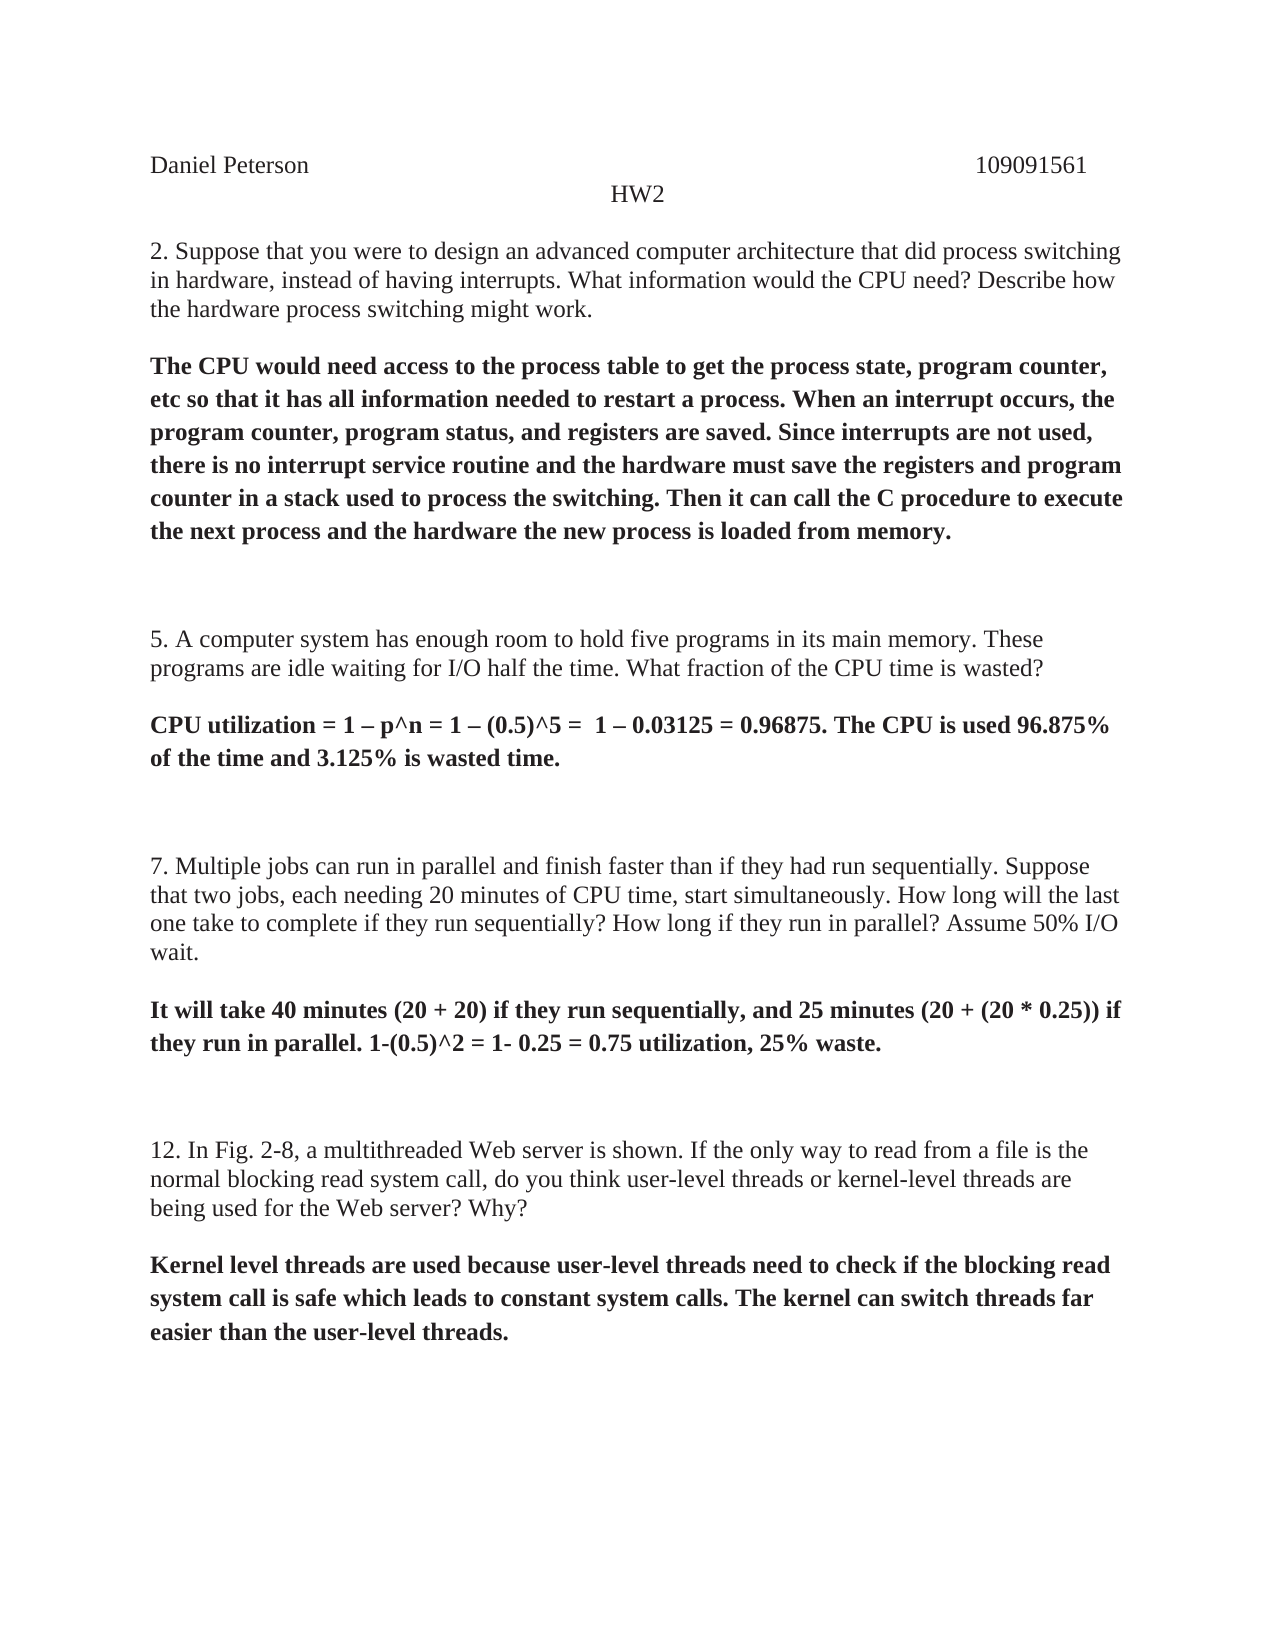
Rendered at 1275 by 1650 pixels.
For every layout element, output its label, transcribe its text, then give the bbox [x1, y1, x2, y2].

text CPU utilization = 1 – p^n = 1 – (0.5)^5 = 1 – 0.03125 = 0.96875. The CPU is used 96.875% of the time and 3.125% is wasted time. [150, 710, 1125, 772]
text 12. In Fig. 2-8, a multithreaded Web server is shown. If the only way to read from a file is the normal blocking read system call, do you think user-level threads or kernel-level threads are being used for the Web server? Why? [150, 1136, 1125, 1222]
text 5. A computer system has enough room to hold five programs in its main memory. These programs are idle waiting for I/O half the time. What fraction of the CPU time is wasted? [150, 624, 1125, 682]
text Kernel level threads are used because user-level threads need to check if the blocking read system call is safe which leads to constant system calls. The kernel can switch threads far easier than the user-level threads. [150, 1251, 1125, 1345]
text 2. Suppose that you were to design an advanced computer architecture that did process switching in hardware, instead of having interrupts. What information would the CPU need? Describe how the hardware process switching might work. [150, 236, 1125, 322]
text Daniel Peterson 109091561 [150, 150, 1125, 179]
text It will take 40 minutes (20 + 20) if they run sequentially, and 25 minutes (20 + (20 * 0.25)) if they run in parallel. 1-(0.5)^2 = 1- 0.25 = 0.75 utilization, 25% waste. [150, 995, 1125, 1057]
text 7. Multiple jobs can run in parallel and finish faster than if they had run sequentially. Suppose that two jobs, each needing 20 minutes of CPU time, start simultaneously. How long will the last one take to complete if they run sequentially? How long if they run in parallel? Assume 50% I/O wait. [150, 851, 1125, 966]
text HW2 [150, 179, 1125, 207]
text The CPU would need access to the process table to get the process state, program counter, etc so that it has all information needed to restart a process. When an interrupt occurs, the program counter, program status, and registers are saved. Since interrupts are not used, there is no interrupt service routine and the hardware must save the registers and program counter in a stack used to process the switching. Then it can call the C procedure to execute the next process and the hardware the new process is loaded from memory. [150, 351, 1125, 545]
